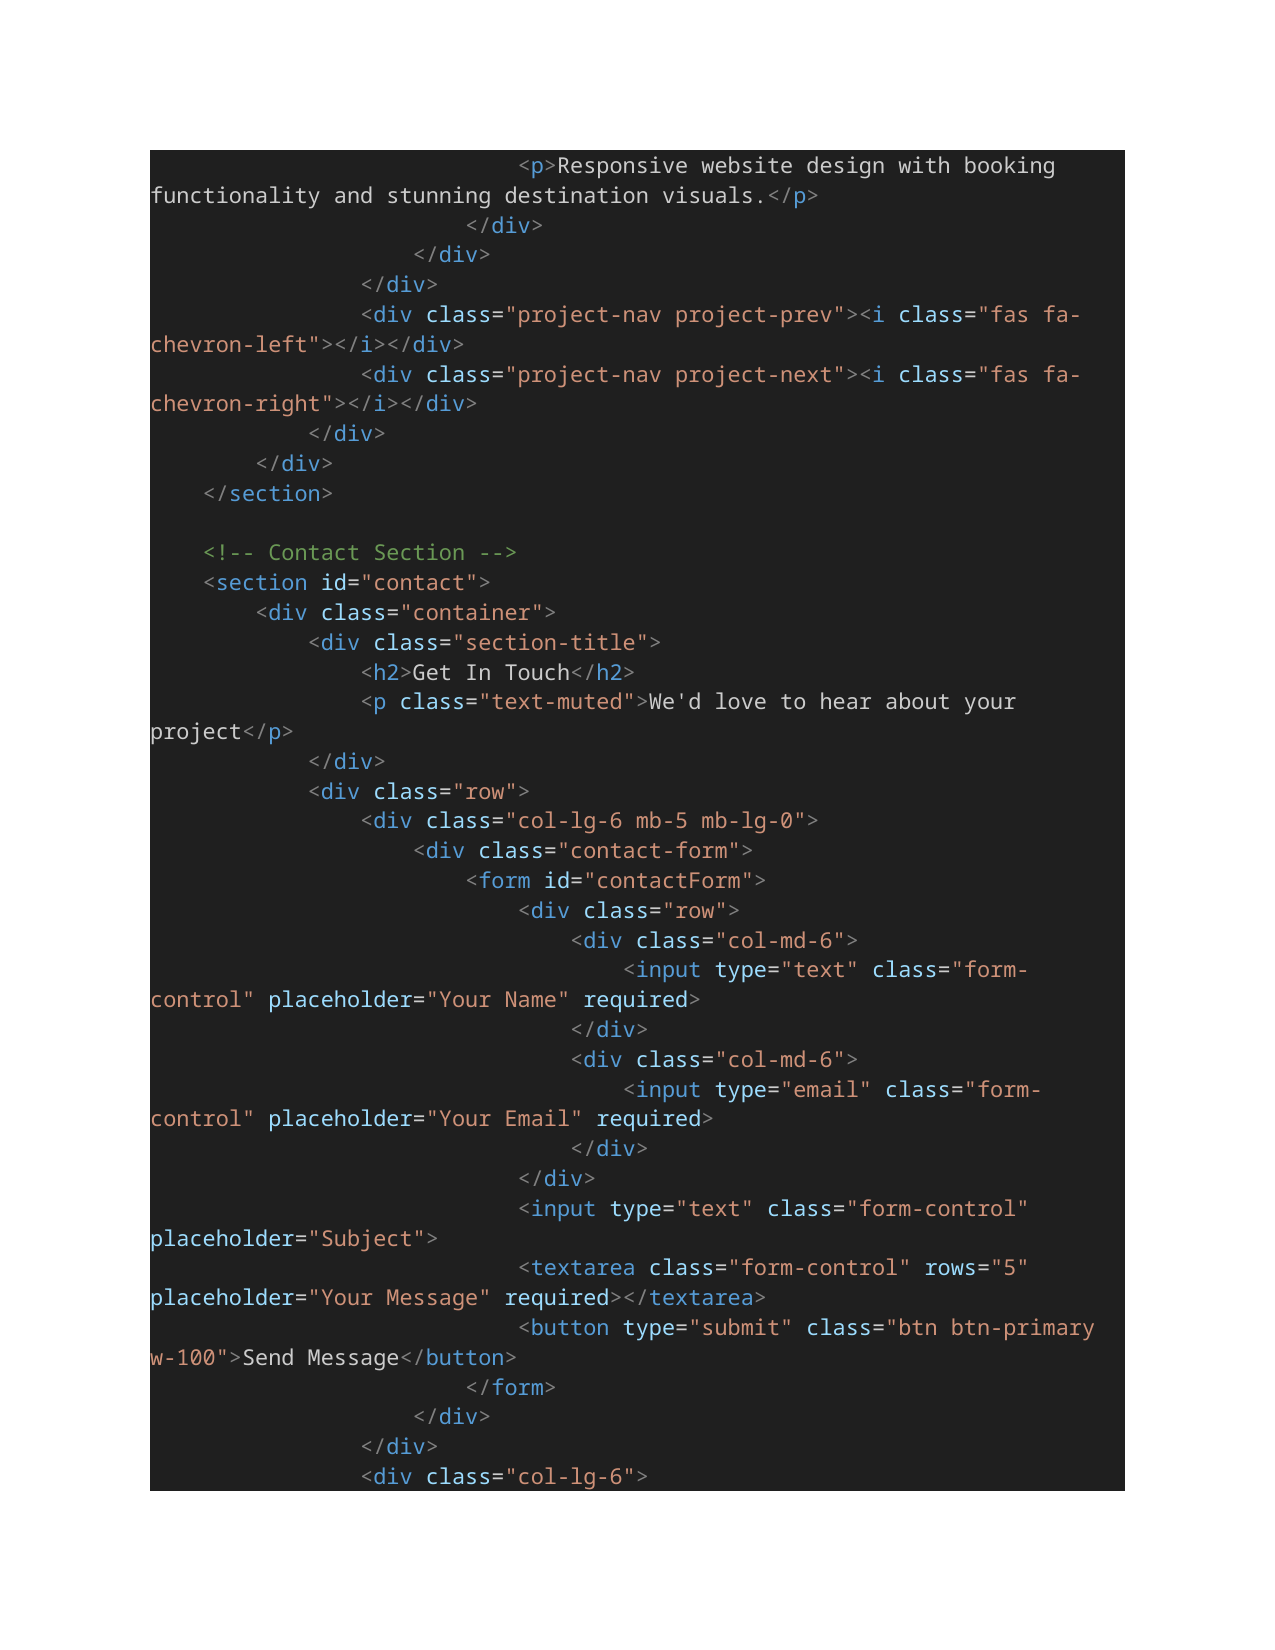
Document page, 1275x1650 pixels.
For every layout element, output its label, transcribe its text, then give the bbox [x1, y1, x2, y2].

text <div class="container"> [150, 597, 1125, 627]
text </div> [150, 269, 1125, 299]
text <h2>Get In Touch</h2> [150, 656, 1125, 686]
text <form id="contactForm"> [150, 865, 1125, 895]
text <div class="row"> [150, 776, 1125, 805]
text <input type="email" class="form-control" placeholder="Your Email" required> [150, 1073, 1125, 1133]
text <section id="contact"> [150, 567, 1125, 597]
text <div class="contact-form"> [150, 835, 1125, 865]
text <div class="section-title"> [150, 627, 1125, 656]
text <div class="project-nav project-prev"><i class="fas fa-chevron-left"></i></div> [150, 299, 1125, 358]
text <div class="col-lg-6 mb-5 mb-lg-0"> [150, 805, 1125, 835]
text </div> [150, 1014, 1125, 1044]
text </div> [150, 1163, 1125, 1193]
text </div> [150, 1431, 1125, 1461]
text <div class="project-nav project-next"><i class="fas fa-chevron-right"></i></div> [150, 358, 1125, 418]
text </div> [150, 418, 1125, 448]
text <div class="col-lg-6"> [150, 1461, 1125, 1491]
text </div> [150, 1401, 1125, 1431]
text </div> [150, 1133, 1125, 1163]
text <button type="submit" class="btn btn-primary w-100">Send Message</button> [150, 1312, 1125, 1371]
text <!-- Contact Section --> [150, 537, 1125, 567]
text <div class="row"> [150, 895, 1125, 924]
text <input type="text" class="form-control" placeholder="Subject"> [150, 1193, 1125, 1252]
text </form> [150, 1371, 1125, 1401]
text </div> [150, 209, 1125, 239]
text <p class="text-muted">We'd love to hear about your project</p> [150, 686, 1125, 746]
text </div> [150, 746, 1125, 776]
text </div> [150, 448, 1125, 478]
text </section> [150, 478, 1125, 507]
text <input type="text" class="form-control" placeholder="Your Name" required> [150, 954, 1125, 1014]
text <div class="col-md-6"> [150, 924, 1125, 954]
text </div> [150, 239, 1125, 269]
text <textarea class="form-control" rows="5" placeholder="Your Message" required></textarea> [150, 1252, 1125, 1312]
text <p>Responsive website design with booking functionality and stunning destination visuals.</p> [150, 150, 1125, 209]
text <div class="col-md-6"> [150, 1044, 1125, 1073]
